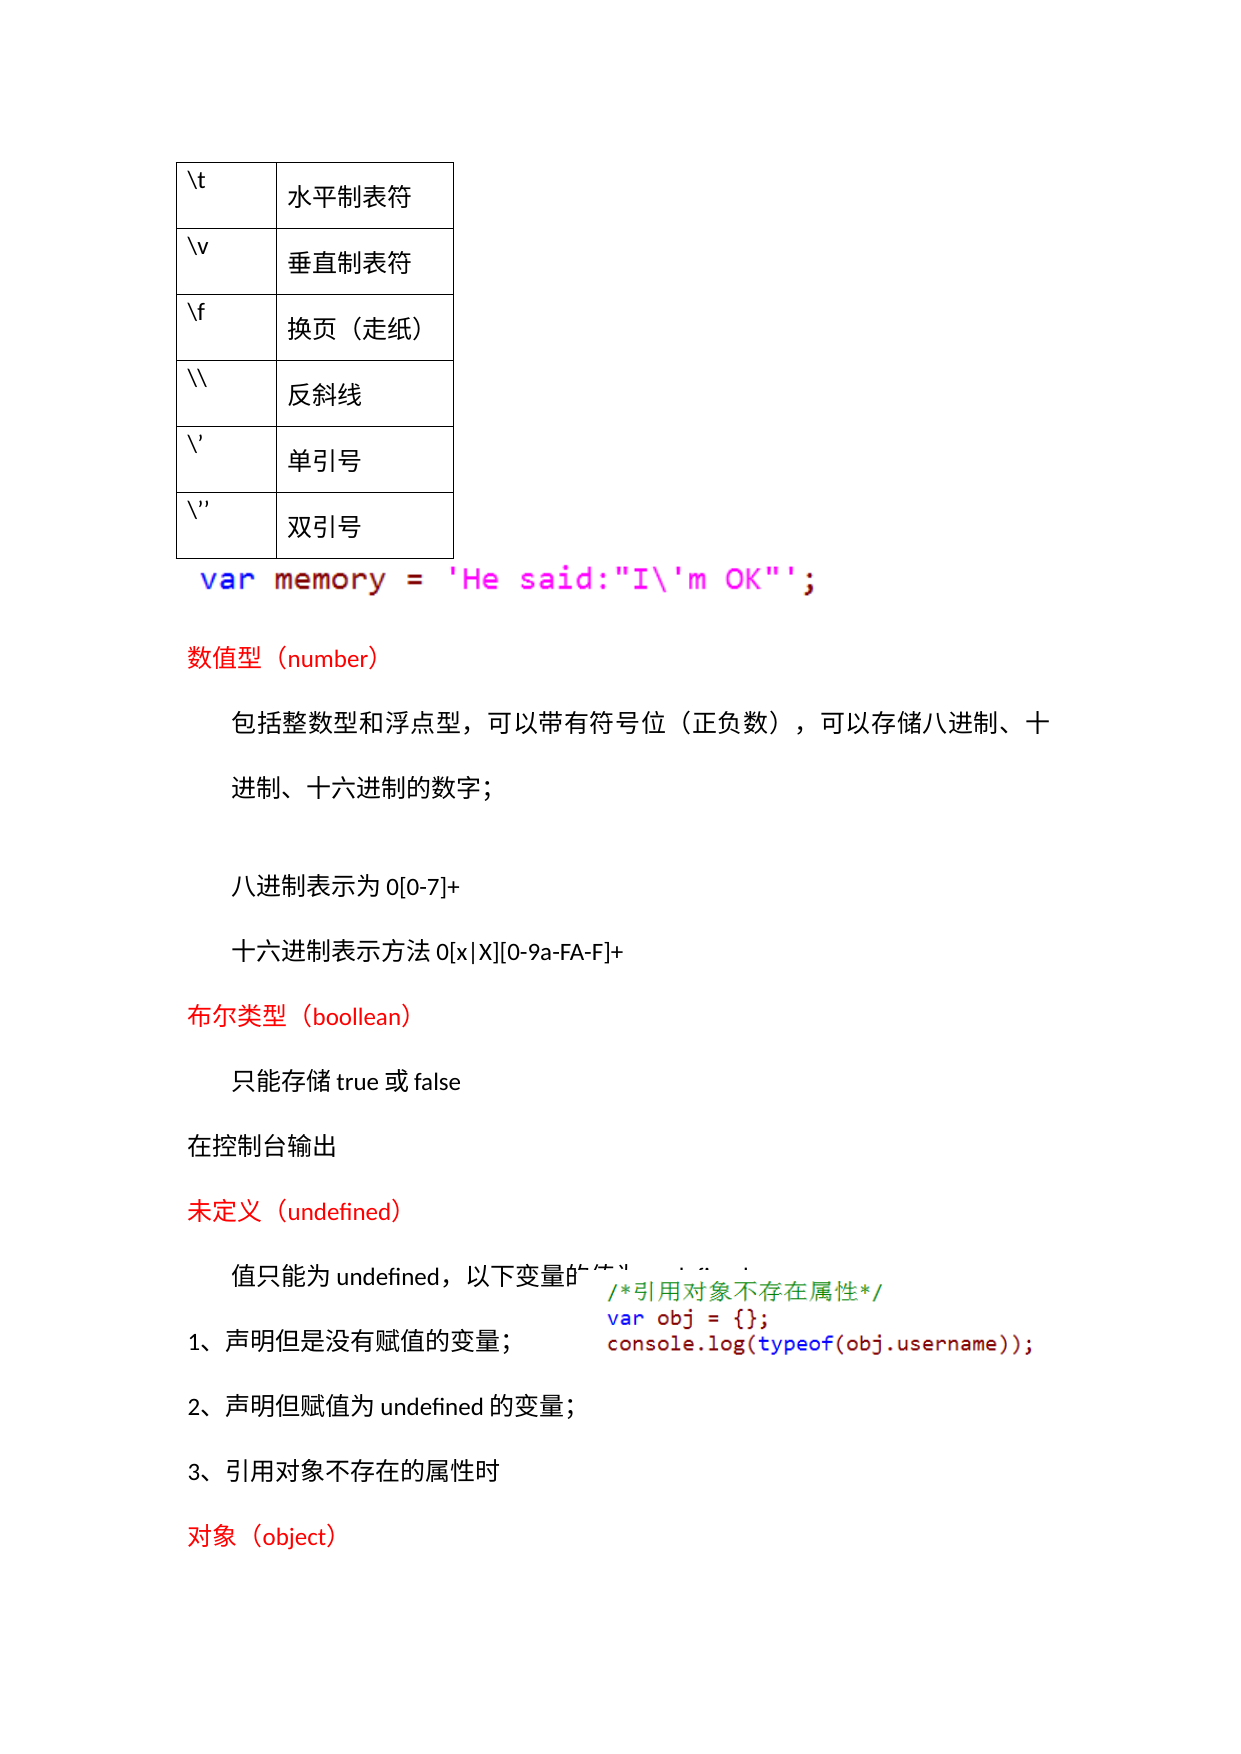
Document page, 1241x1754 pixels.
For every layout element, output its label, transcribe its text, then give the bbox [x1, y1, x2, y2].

picture [592, 1278, 1049, 1359]
text 十六进制表示方法0[x|X][0-9a-FA-F]+ [231, 917, 1053, 982]
text 1、声明但是没有赋值的变量； [187, 1307, 577, 1372]
table_cell 垂直制表符 [277, 229, 453, 294]
table_cell \’ [177, 427, 276, 492]
text 对象（object） [187, 1502, 1053, 1567]
text 未定义（undefined） [187, 1177, 1053, 1242]
text 只能存储true或false [231, 1047, 1053, 1112]
text 布尔类型（boollean） [187, 982, 1053, 1047]
text 八进制表示为0[0-7]+ [231, 852, 1053, 917]
text 值只能为undefined，以下变量的值为undefined [187, 1242, 1053, 1307]
table_cell 水平制表符 [277, 163, 453, 228]
table_cell \\ [177, 361, 276, 426]
text 3、引用对象不存在的属性时 [187, 1437, 1053, 1502]
table_cell 换页（走纸） [277, 295, 453, 360]
table_cell \v [177, 229, 276, 294]
text 包括整数型和浮点型，可以带有符号位（正负数），可以存储八进制、十进制、十六进制的数字； [231, 689, 1053, 819]
picture [187, 559, 843, 602]
table_cell \f [177, 295, 276, 360]
text 数值型（number） [187, 624, 1053, 689]
text 在控制台输出 [187, 1112, 1053, 1177]
table_cell \’’ [177, 493, 276, 558]
table_cell 单引号 [277, 427, 453, 492]
text 2、声明但赋值为undefined的变量； [187, 1372, 1053, 1437]
table_cell 反斜线 [277, 361, 453, 426]
table_cell \t [177, 163, 276, 228]
table_cell 双引号 [277, 493, 453, 558]
